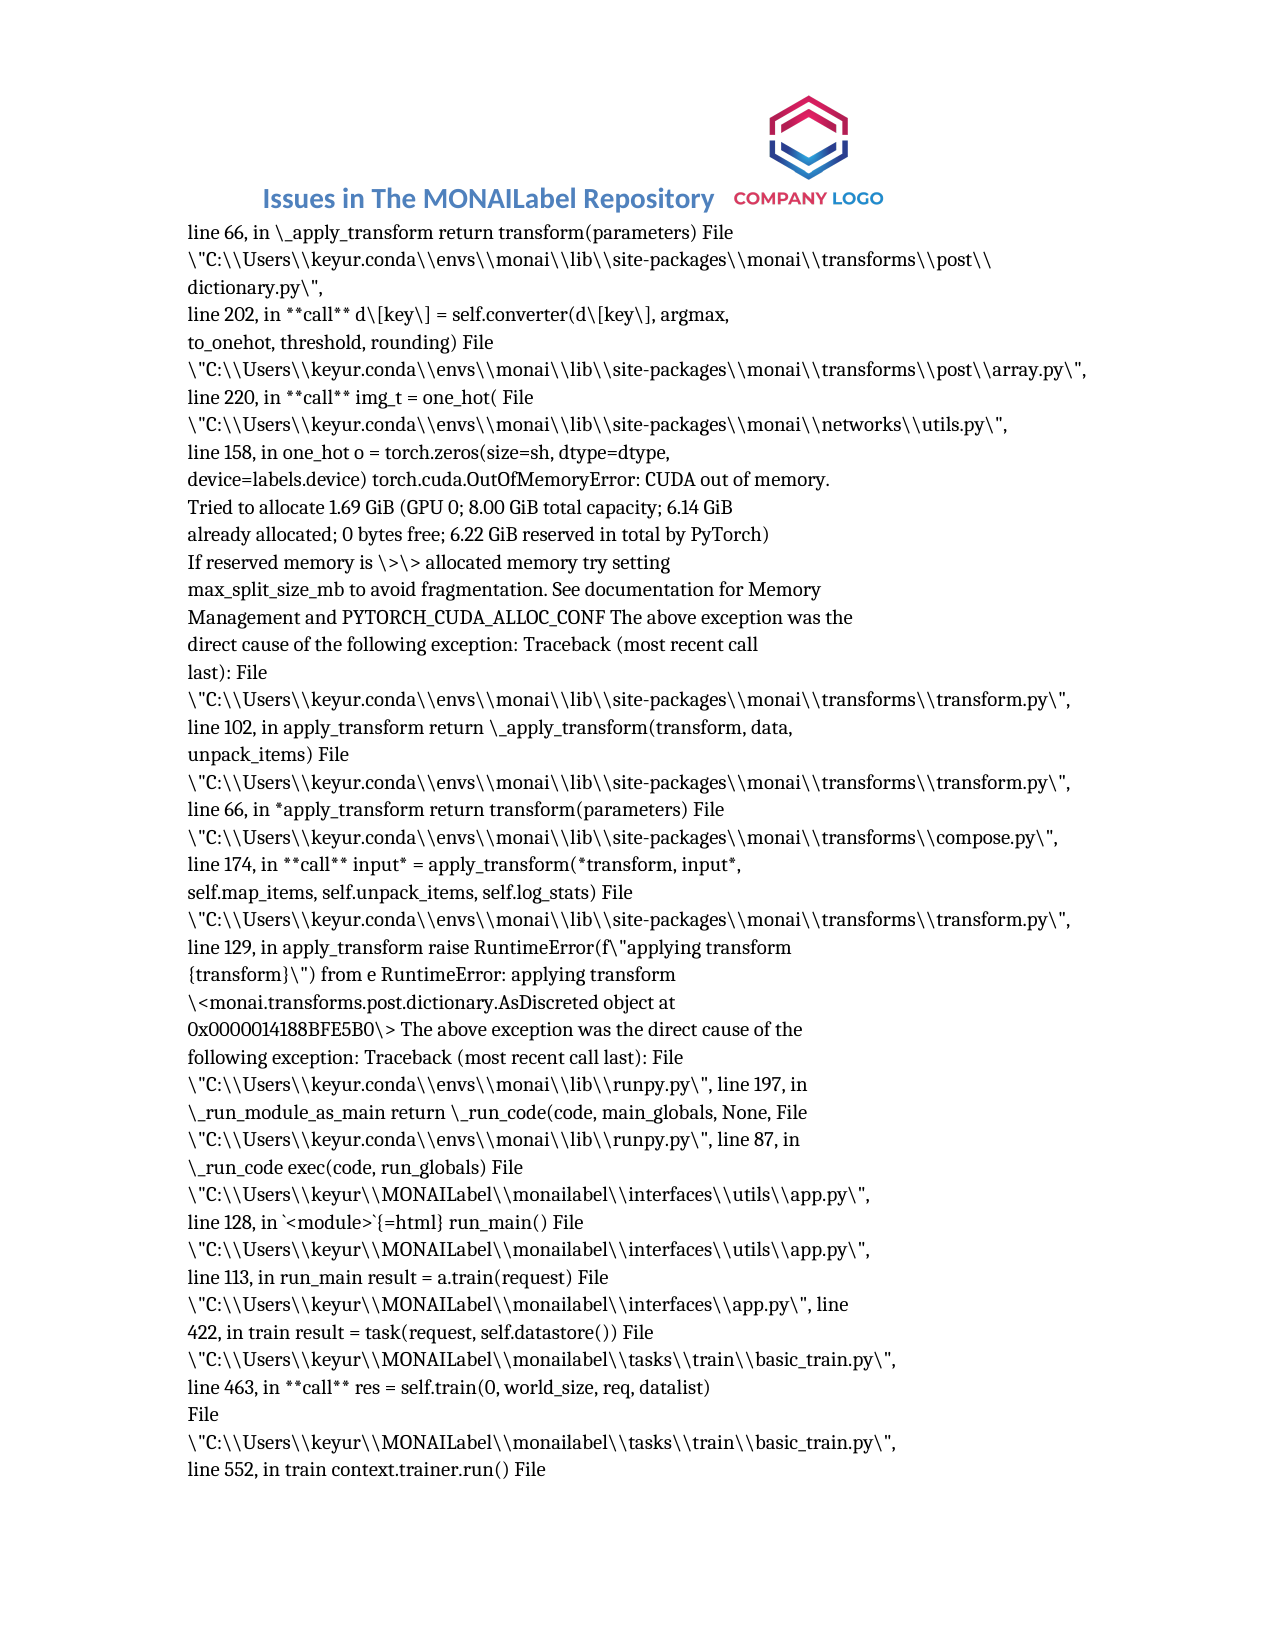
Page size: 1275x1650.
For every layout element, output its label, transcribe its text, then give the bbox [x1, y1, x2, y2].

picture [733, 95, 884, 209]
